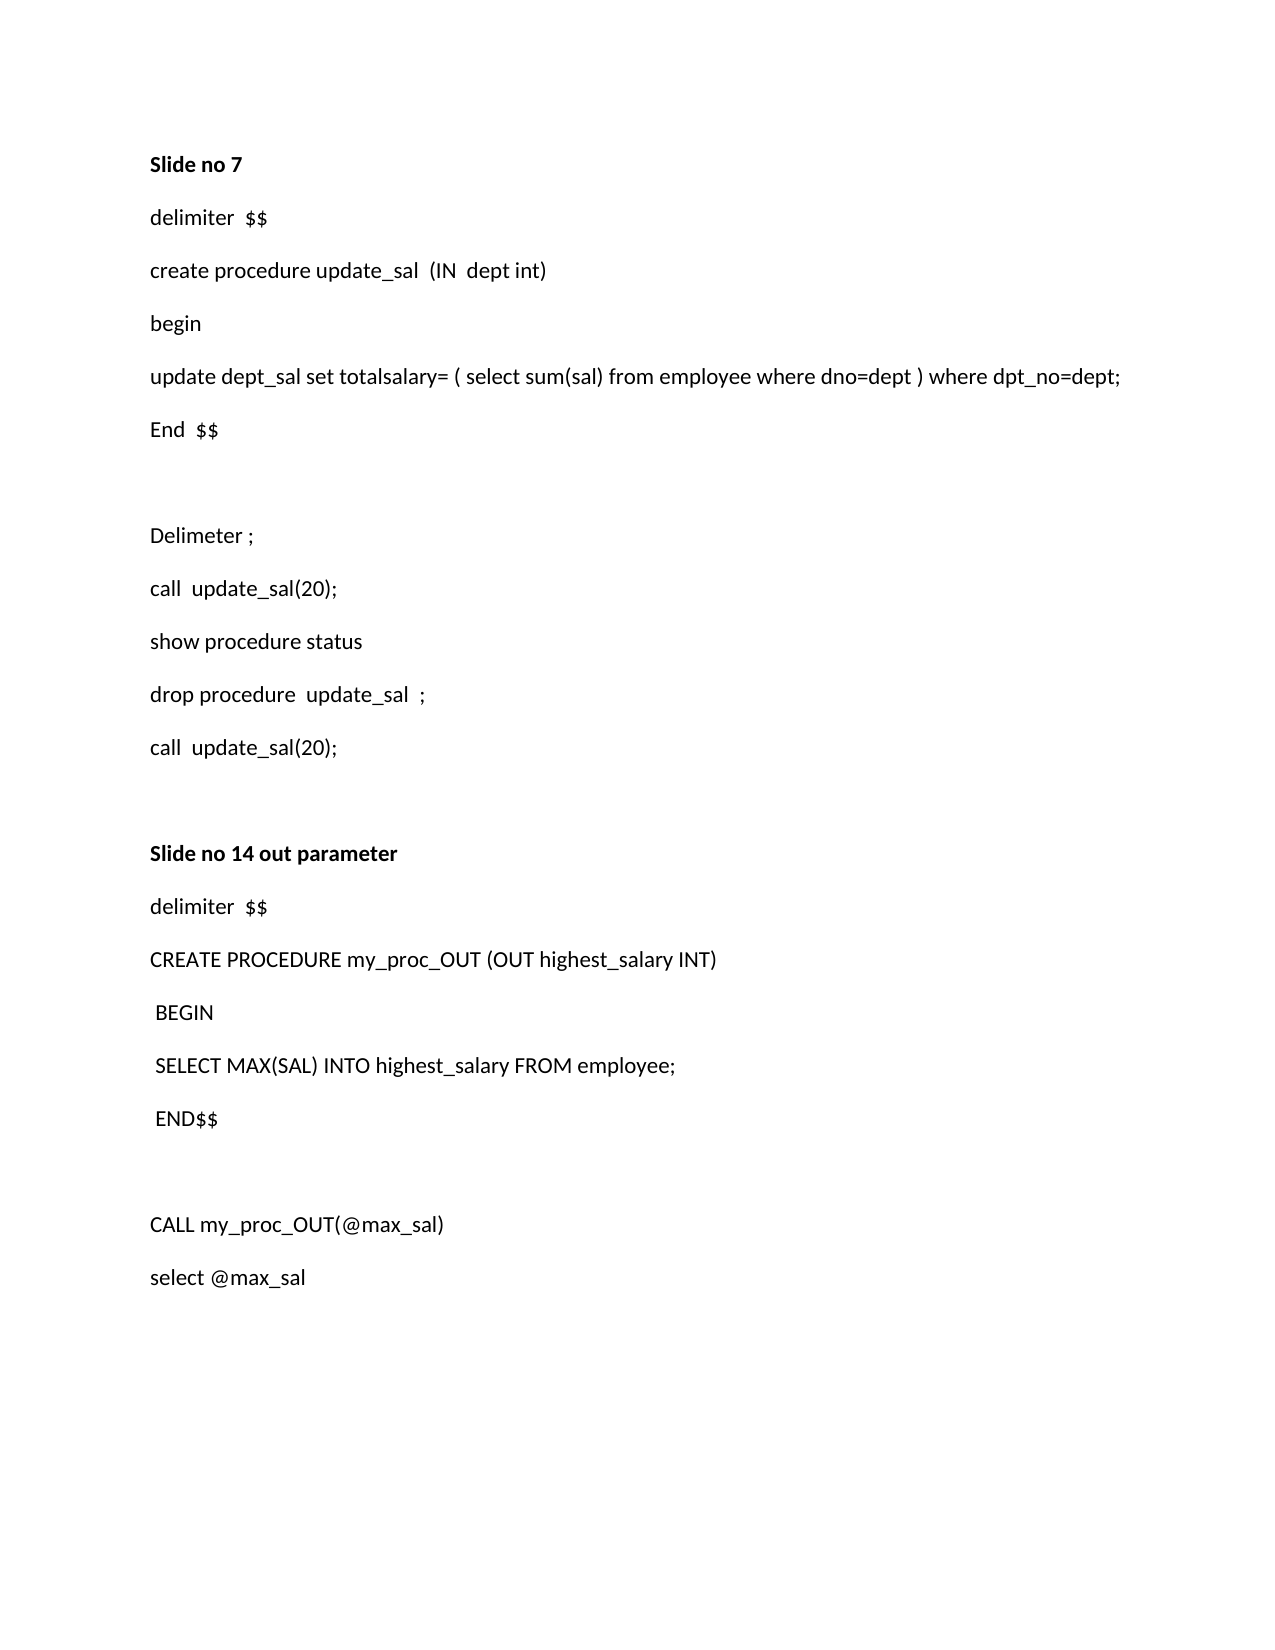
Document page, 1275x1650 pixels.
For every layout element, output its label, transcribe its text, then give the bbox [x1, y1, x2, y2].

text call update_sal(20); [150, 574, 1125, 602]
text create procedure update_sal (IN dept int) [150, 256, 1125, 284]
text CALL my_proc_OUT(@max_sal) [150, 1210, 1125, 1238]
text END$$ [150, 1104, 1125, 1132]
text Slide no 7 [150, 150, 1125, 178]
text Delimeter ; [150, 521, 1125, 549]
text Slide no 14 out parameter [150, 839, 1125, 867]
text End $$ [150, 415, 1125, 443]
text update dept_sal set totalsalary= ( select sum(sal) from employee where dno=dept ) where dpt_no=dept; [150, 362, 1125, 390]
text delimiter $$ [150, 892, 1125, 920]
text drop procedure update_sal ; [150, 680, 1125, 708]
text CREATE PROCEDURE my_proc_OUT (OUT highest_salary INT) [150, 945, 1125, 973]
text SELECT MAX(SAL) INTO highest_salary FROM employee; [150, 1051, 1125, 1079]
text delimiter $$ [150, 203, 1125, 231]
text show procedure status [150, 627, 1125, 655]
text call update_sal(20); [150, 733, 1125, 761]
text begin [150, 309, 1125, 337]
text BEGIN [150, 998, 1125, 1026]
text select @max_sal [150, 1263, 1125, 1291]
